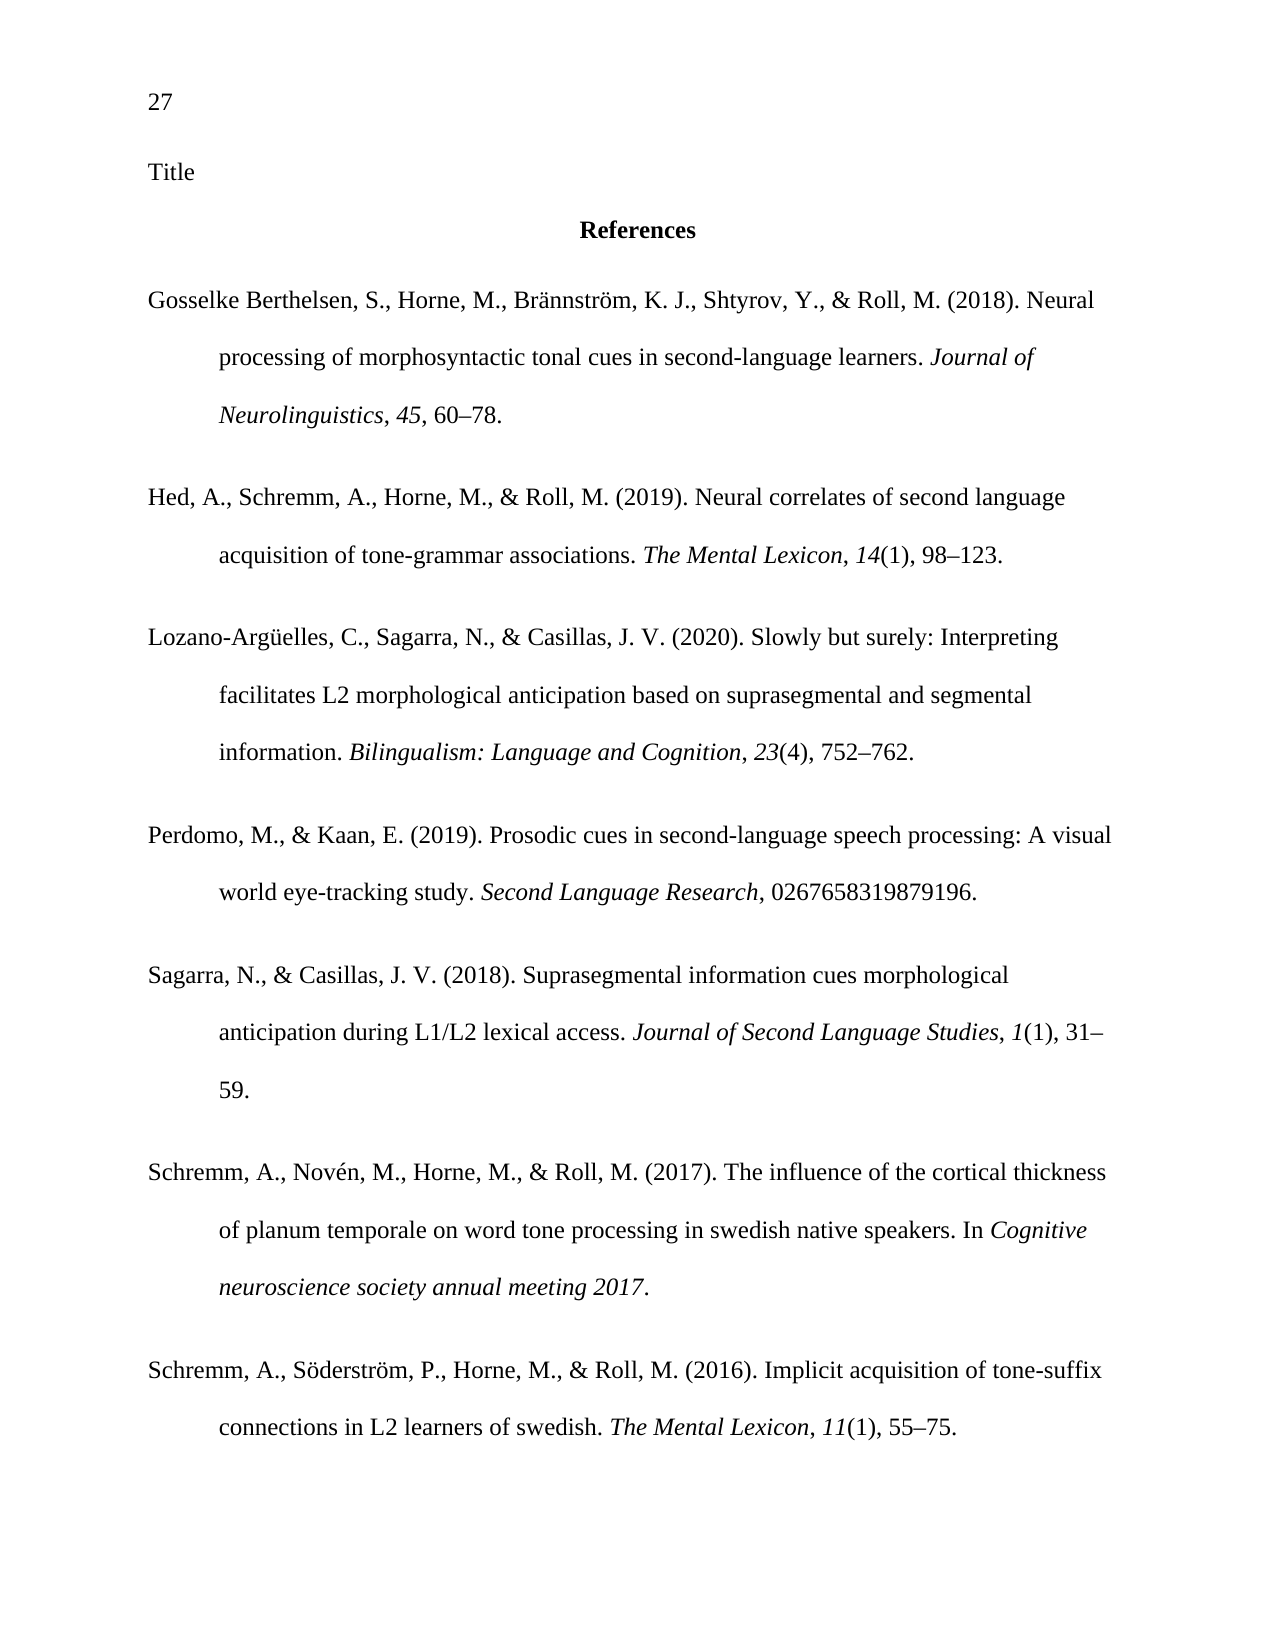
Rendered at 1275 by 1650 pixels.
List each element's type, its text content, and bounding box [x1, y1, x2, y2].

subtitle References [148, 215, 1127, 244]
text Sagarra, N., & Casillas, J. V. (2018). Suprasegmental information cues morphological anticipation during L1/L2 lexical access. Journal of Second Language Studies, 1(1), 31–59. [148, 960, 1127, 1104]
text Lozano-Argüelles, C., Sagarra, N., & Casillas, J. V. (2020). Slowly but surely: Interpreting facilitates L2 morphological anticipation based on suprasegmental and segmental information. Bilingualism: Language and Cognition, 23(4), 752–762. [148, 622, 1127, 766]
text Hed, A., Schremm, A., Horne, M., & Roll, M. (2019). Neural correlates of second language acquisition of tone-grammar associations. The Mental Lexicon, 14(1), 98–123. [148, 482, 1127, 569]
text Perdomo, M., & Kaan, E. (2019). Prosodic cues in second-language speech processing: A visual world eye-tracking study. Second Language Research, 0267658319879196. [148, 820, 1127, 906]
text Gosselke Berthelsen, S., Horne, M., Brännström, K. J., Shtyrov, Y., & Roll, M. (2018). Neural processing of morphosyntactic tonal cues in second-language learners. Journal of Neurolinguistics, 45, 60–78. [148, 285, 1127, 429]
text Schremm, A., Söderström, P., Horne, M., & Roll, M. (2016). Implicit acquisition of tone-suffix connections in L2 learners of swedish. The Mental Lexicon, 11(1), 55–75. [148, 1355, 1127, 1441]
text Schremm, A., Novén, M., Horne, M., & Roll, M. (2017). The influence of the cortical thickness of planum temporale on word tone processing in swedish native speakers. In Cognitive neuroscience society annual meeting 2017. [148, 1157, 1127, 1301]
